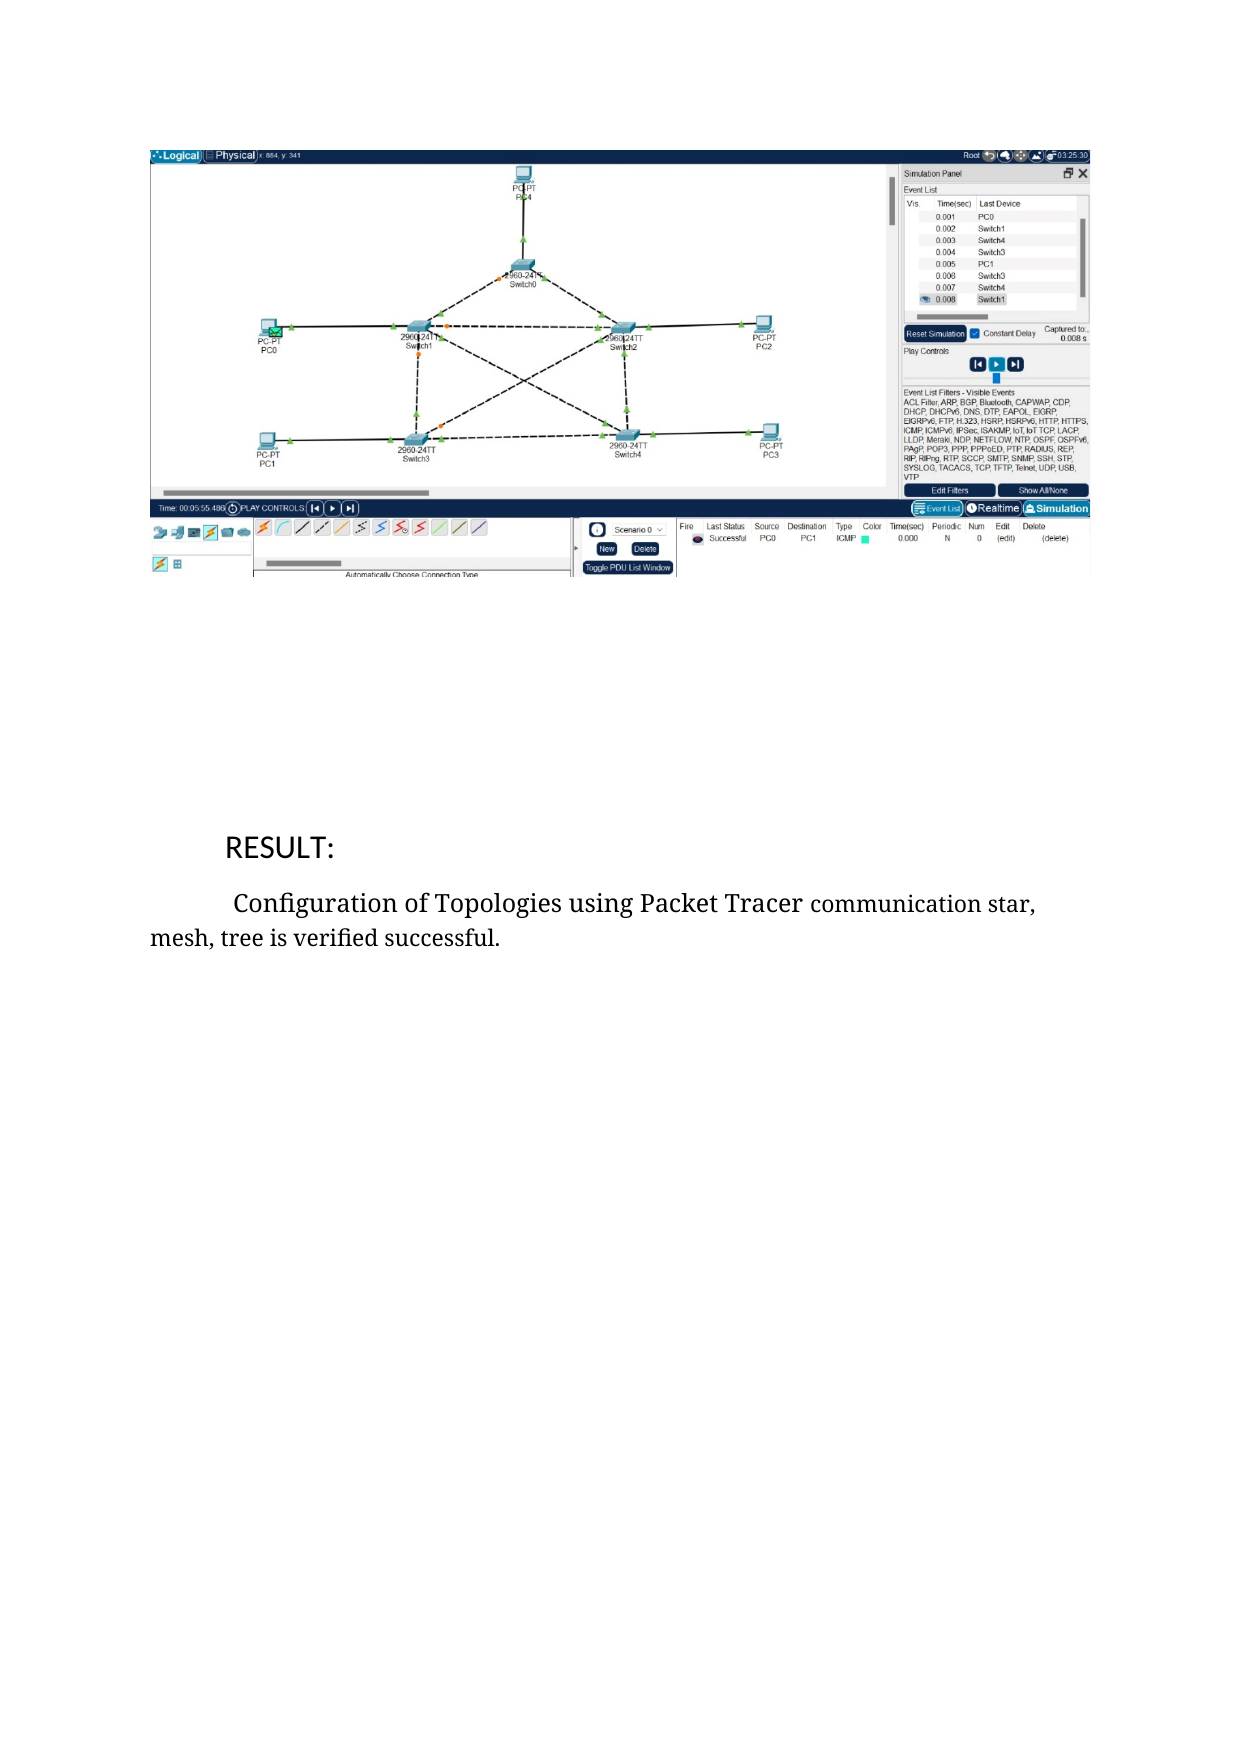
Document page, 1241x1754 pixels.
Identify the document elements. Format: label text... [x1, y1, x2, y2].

picture [150, 150, 1091, 577]
picture [1037, 505, 1088, 512]
picture [160, 152, 169, 159]
text Configuration of Topologies using Packet Tracer communication star, mesh, tree is verified successful. [150, 886, 1090, 953]
text RESULT: [150, 826, 1090, 867]
